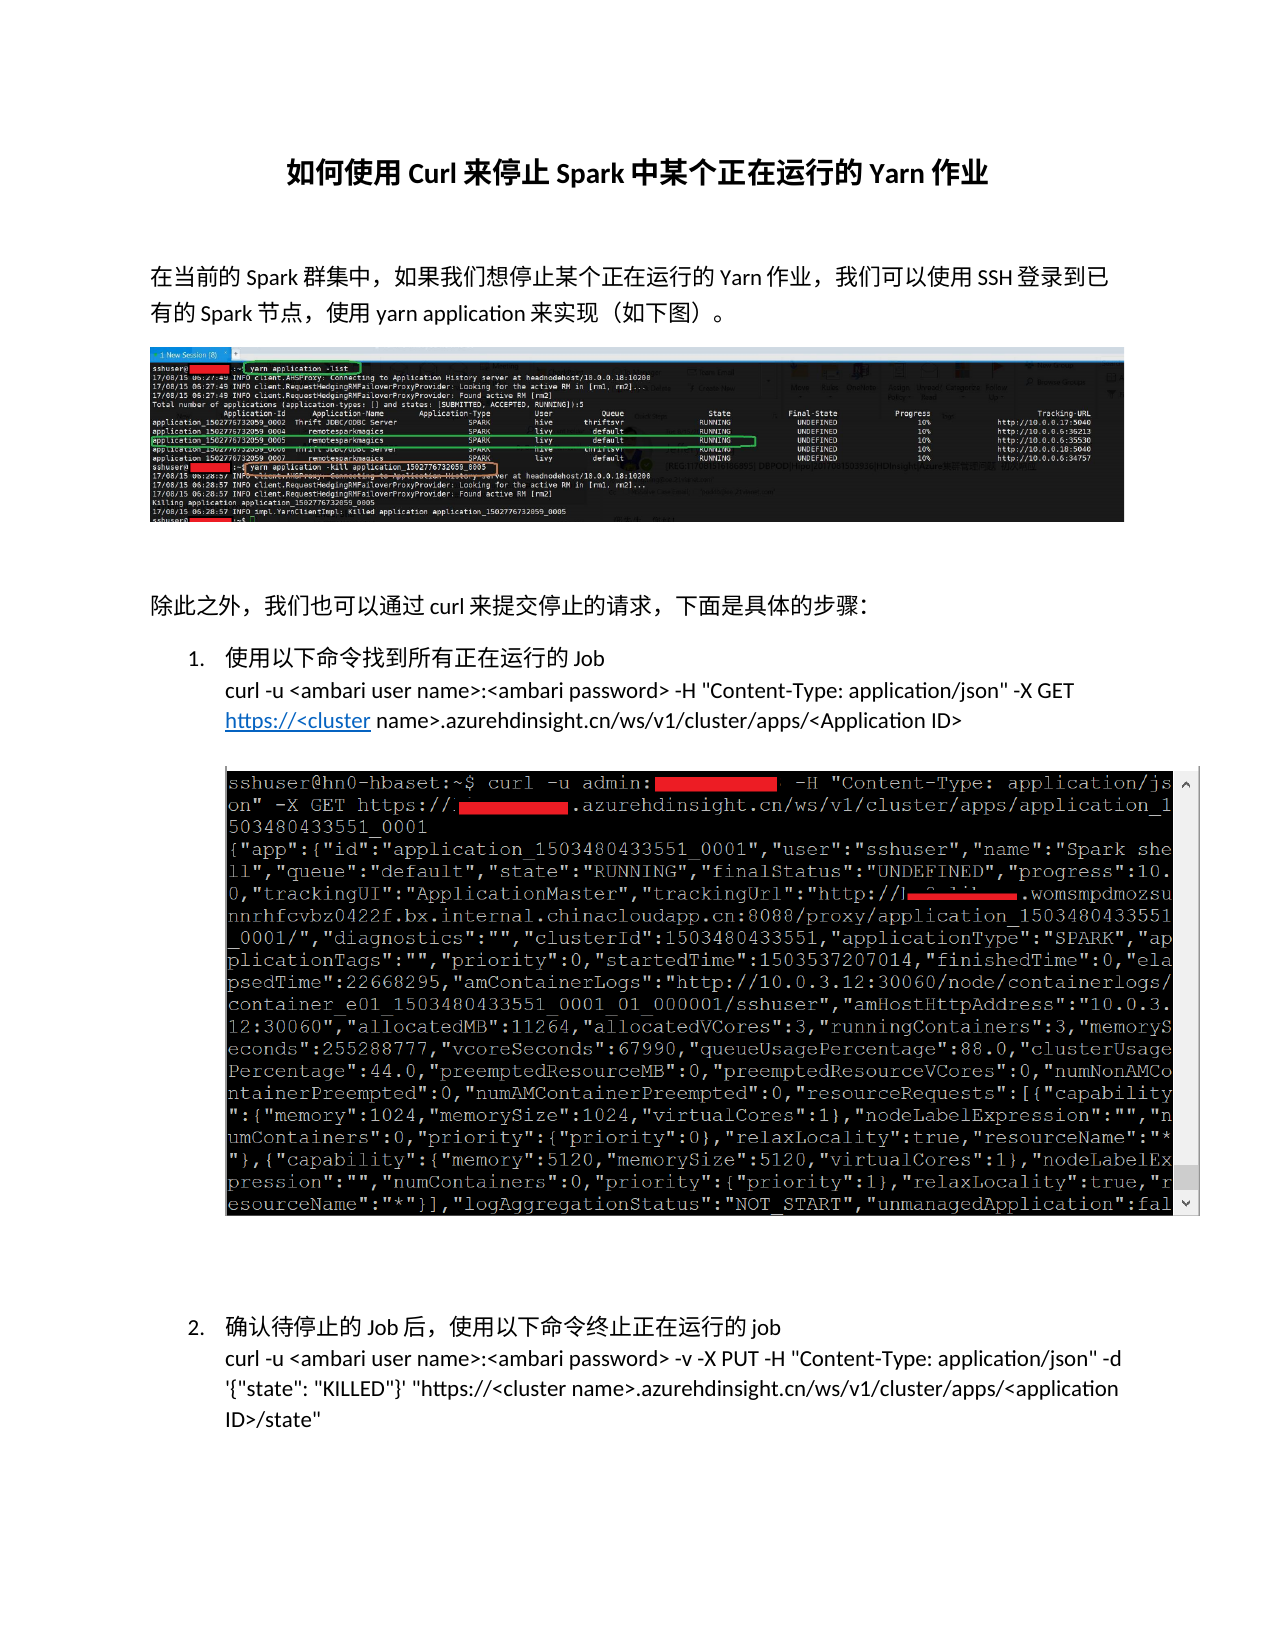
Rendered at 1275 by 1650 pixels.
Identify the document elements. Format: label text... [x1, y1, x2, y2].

text 在当前的Spark群集中，如果我们想停止某个正在运行的Yarn作业，我们可以使用SSH登录到已有的Spark节点，使用yarn application来实现（如下图）。 [150, 259, 1125, 328]
list 使用以下命令找到所有正在运行的Job [187, 640, 1125, 673]
text 如何使用Curl来停止Spark中某个正在运行的Yarn作业 [150, 150, 1125, 192]
picture [150, 347, 1125, 522]
picture [225, 766, 1200, 1216]
list curl -u <ambari user name>:<ambari password> -v -X PUT -H "Content-Type: application/json" -d '{"state": "KILLED"}' "https://<cluster name>.azurehdinsight.cn/ws/v1/cluster/apps/<application ID>/state" [225, 1344, 1125, 1433]
list 确认待停止的Job后，使用以下命令终止正在运行的job [187, 1308, 1125, 1342]
list curl -u <ambari user name>:<ambari password> -H "Content-Type: application/json" -X GET https://<cluster name>.azurehdinsight.cn/ws/v1/cluster/apps/<Application ID> [225, 676, 1125, 734]
text 除此之外，我们也可以通过curl来提交停止的请求，下面是具体的步骤： [150, 587, 1125, 621]
